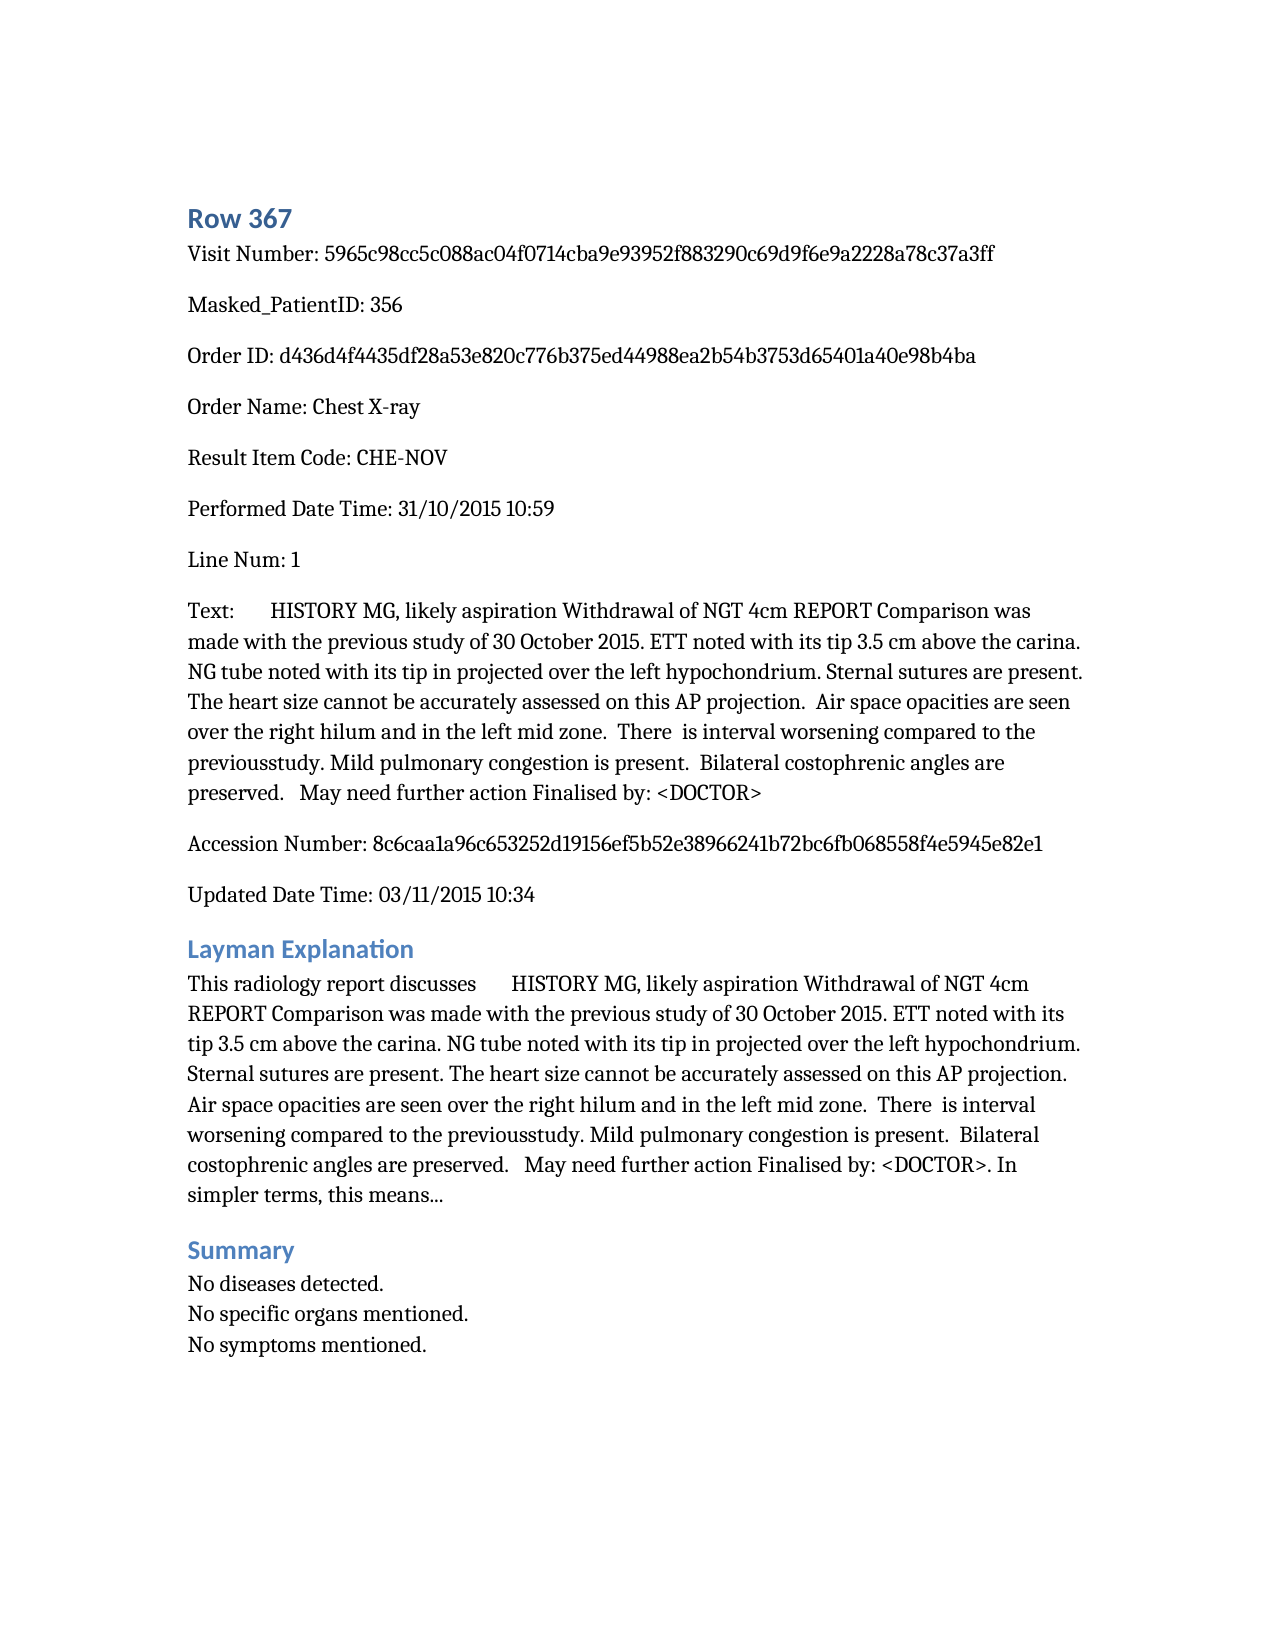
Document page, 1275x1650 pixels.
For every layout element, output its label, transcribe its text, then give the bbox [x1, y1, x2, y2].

subtitle Summary [187, 1233, 1087, 1266]
text Masked_PatientID: 356 [187, 292, 1087, 318]
subtitle Row 367 [187, 200, 1087, 236]
subtitle Layman Explanation [187, 933, 1087, 966]
text Order Name: Chest X-ray [187, 394, 1087, 420]
text Result Item Code: CHE-NOV [187, 445, 1087, 471]
text No diseases detected. No specific organs mentioned. No symptoms mentioned. [187, 1271, 1087, 1358]
text Updated Date Time: 03/11/2015 10:34 [187, 882, 1087, 908]
text Text: HISTORY MG, likely aspiration Withdrawal of NGT 4cm REPORT Comparison was made with the previous study of 30 October 2015. ETT noted with its tip 3.5 cm above the carina. NG tube noted with its tip in projected over the left hypochondrium. Sternal sutures are present. The heart size cannot be accurately assessed on this AP projection. Air space opacities are seen over the right hilum and in the left mid zone. There is interval worsening compared to the previousstudy. Mild pulmonary congestion is present. Bilateral costophrenic angles are preserved. May need further action Finalised by: <DOCTOR> [187, 598, 1087, 806]
text Accession Number: 8c6caa1a96c653252d19156ef5b52e38966241b72bc6fb068558f4e5945e82e1 [187, 831, 1087, 857]
text Line Num: 1 [187, 547, 1087, 573]
text Performed Date Time: 31/10/2015 10:59 [187, 496, 1087, 522]
text Order ID: d436d4f4435df28a53e820c776b375ed44988ea2b54b3753d65401a40e98b4ba [187, 343, 1087, 369]
text Visit Number: 5965c98cc5c088ac04f0714cba9e93952f883290c69d9f6e9a2228a78c37a3ff [187, 241, 1087, 267]
text This radiology report discusses HISTORY MG, likely aspiration Withdrawal of NGT 4cm REPORT Comparison was made with the previous study of 30 October 2015. ETT noted with its tip 3.5 cm above the carina. NG tube noted with its tip in projected over the left hypochondrium. Sternal sutures are present. The heart size cannot be accurately assessed on this AP projection. Air space opacities are seen over the right hilum and in the left mid zone. There is interval worsening compared to the previousstudy. Mild pulmonary congestion is present. Bilateral costophrenic angles are preserved. May need further action Finalised by: <DOCTOR>. In simpler terms, this means... [187, 971, 1087, 1208]
